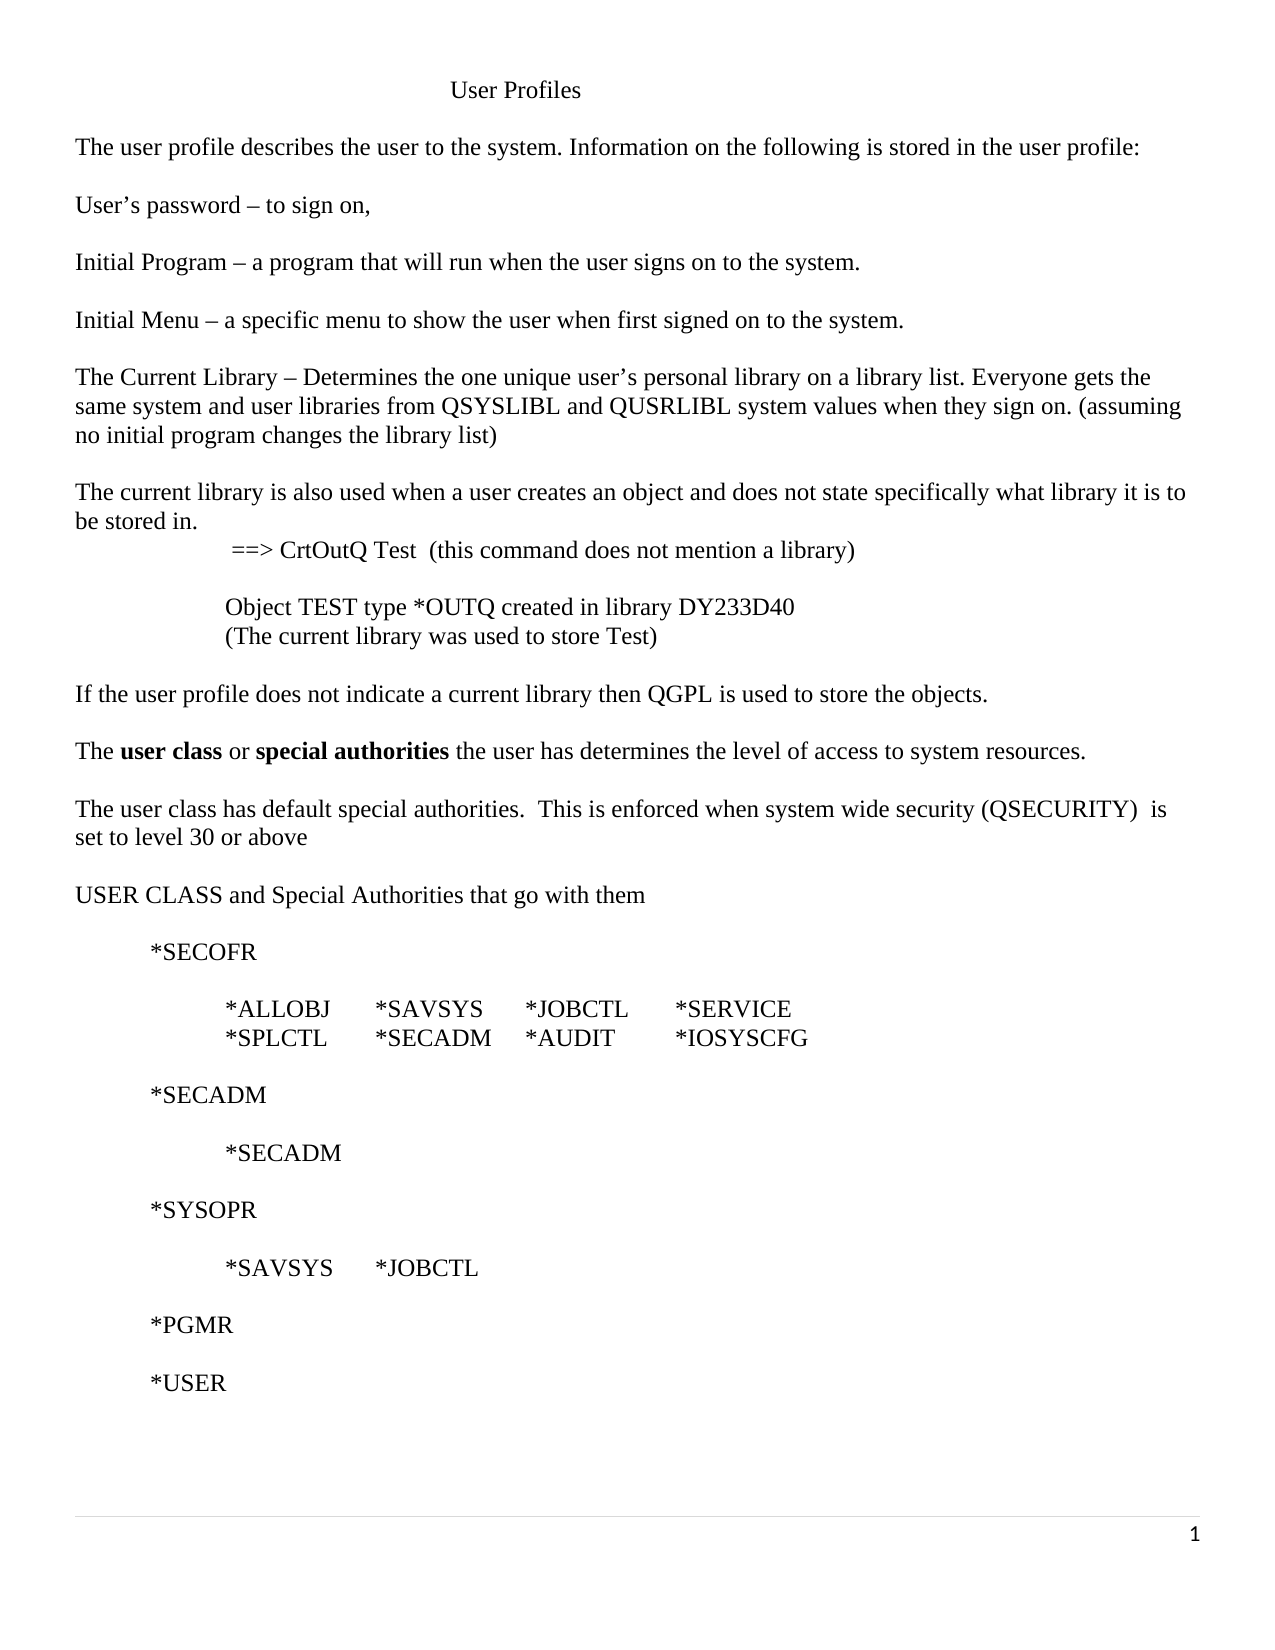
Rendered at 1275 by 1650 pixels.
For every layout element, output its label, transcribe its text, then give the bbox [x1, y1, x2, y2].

text User’s password – to sign on, [75, 190, 1200, 219]
text The current library is also used when a user creates an object and does not state specifically what library it is to be stored in. [75, 477, 1200, 535]
text The user class has default special authorities. This is enforced when system wide security (QSECURITY) is set to level 30 or above [75, 794, 1200, 851]
text *PGMR [75, 1311, 1200, 1339]
text User Profiles [375, 75, 1200, 104]
text Object TEST type *OUTQ created in library DY233D40 [150, 592, 1200, 621]
text *SYSOPR [75, 1196, 1200, 1224]
text Initial Menu – a specific menu to show the user when first signed on to the system. [75, 305, 1200, 334]
text *SECOFR [75, 937, 1200, 966]
text (The current library was used to store Test) [150, 621, 1200, 650]
text *SPLCTL *SECADM *AUDIT *IOSYSCFG [75, 1023, 1200, 1052]
text The Current Library – Determines the one unique user’s personal library on a library list. Everyone gets the same system and user libraries from QSYSLIBL and QUSRLIBL system values when they sign on. (assuming no initial program changes the library list) [75, 362, 1200, 449]
text *USER [75, 1368, 1200, 1397]
text *SAVSYS *JOBCTL [75, 1253, 1200, 1282]
text *ALLOBJ *SAVSYS *JOBCTL *SERVICE [150, 994, 1200, 1023]
text ==> CrtOutQ Test (this command does not mention a library) [150, 535, 1200, 564]
text The user profile describes the user to the system. Information on the following is stored in the user profile: [75, 132, 1200, 161]
text *SECADM [75, 1081, 1200, 1109]
text USER CLASS and Special Authorities that go with them [75, 880, 1200, 909]
text The user class or special authorities the user has determines the level of access to system resources. [75, 736, 1200, 765]
text Initial Program – a program that will run when the user signs on to the system. [75, 247, 1200, 276]
text *SECADM [75, 1138, 1200, 1167]
text If the user profile does not indicate a current library then QGPL is used to store the objects. [75, 679, 1200, 707]
